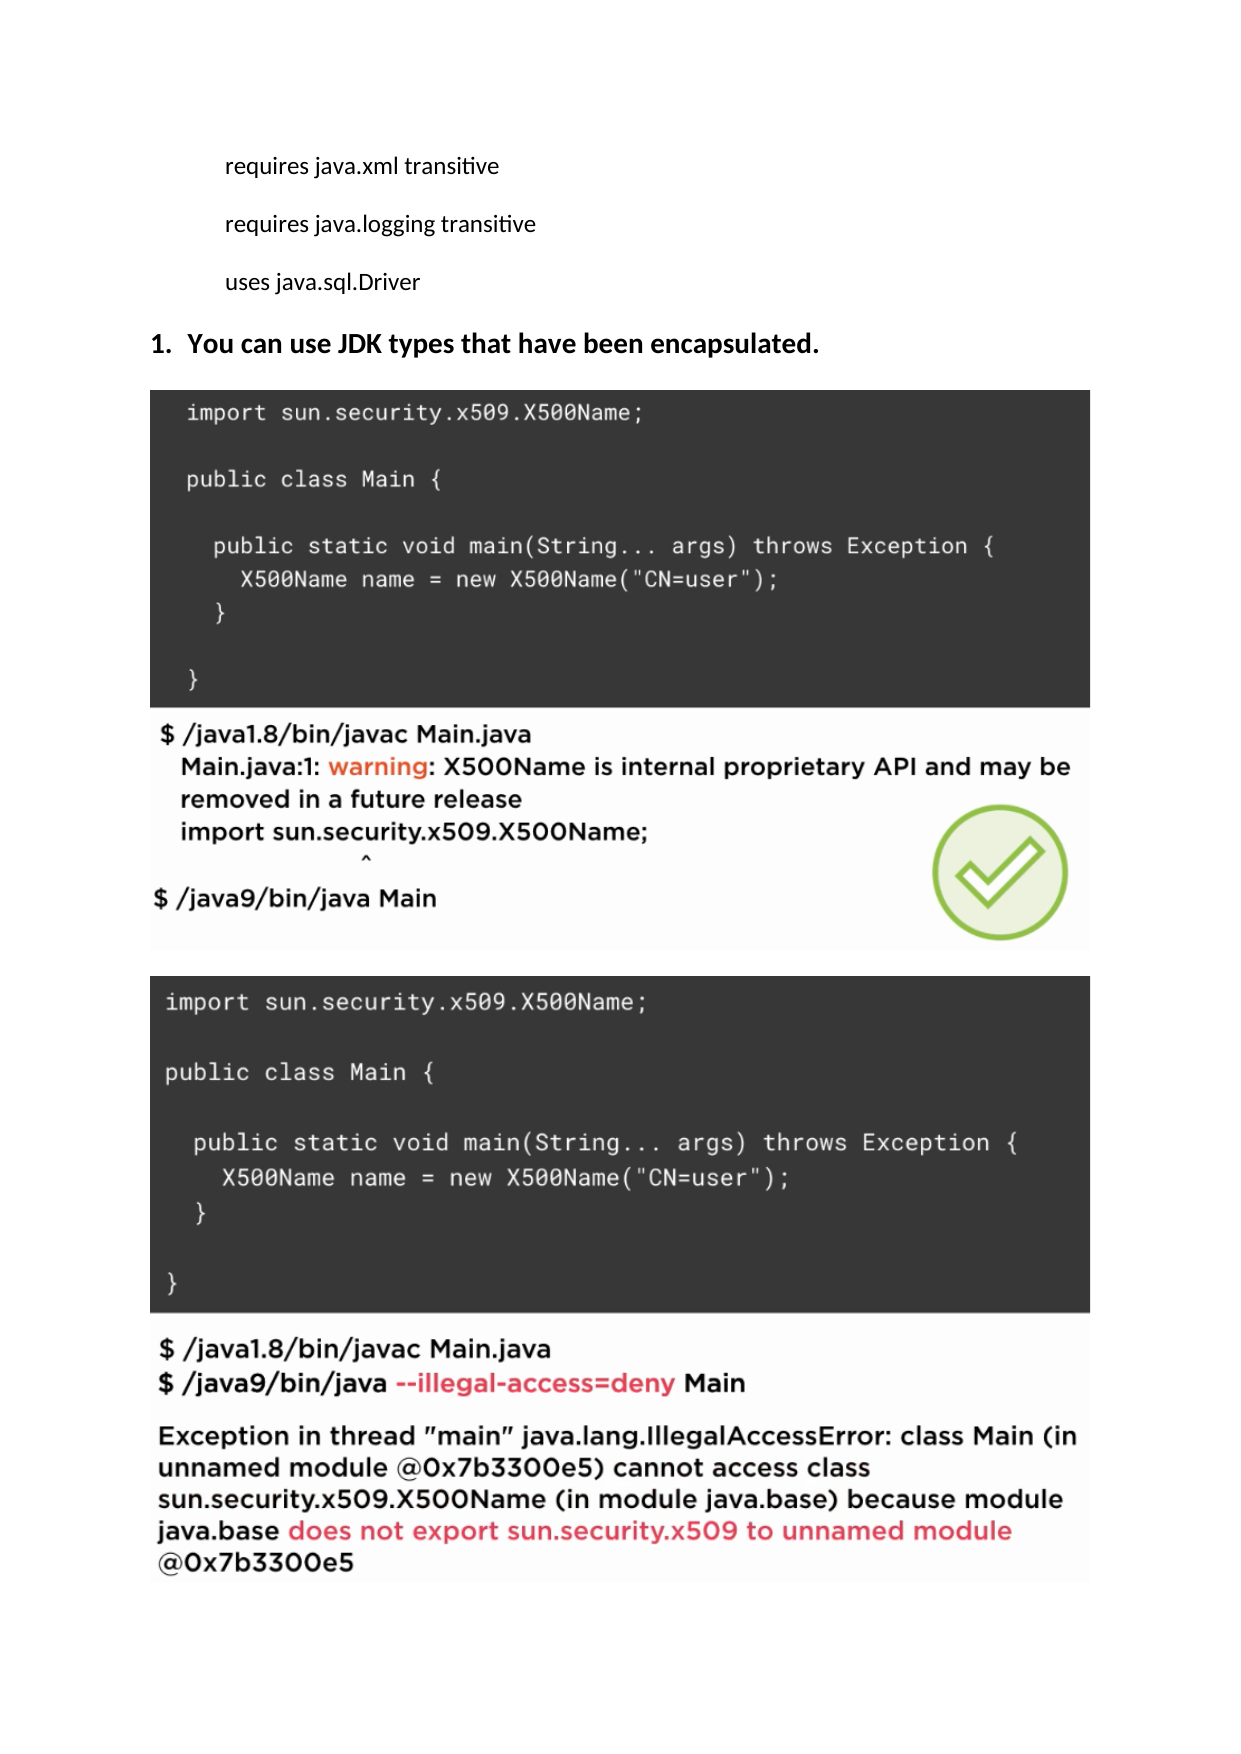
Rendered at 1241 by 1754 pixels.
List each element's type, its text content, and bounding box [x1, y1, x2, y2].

text requires java.logging transitive [225, 208, 1090, 239]
text uses java.sql.Driver [225, 266, 1090, 297]
list You can use JDK types that have been encapsulated. [150, 325, 1090, 360]
picture [150, 390, 1091, 951]
picture [150, 976, 1091, 1583]
text requires java.xml transitive [225, 150, 1090, 181]
